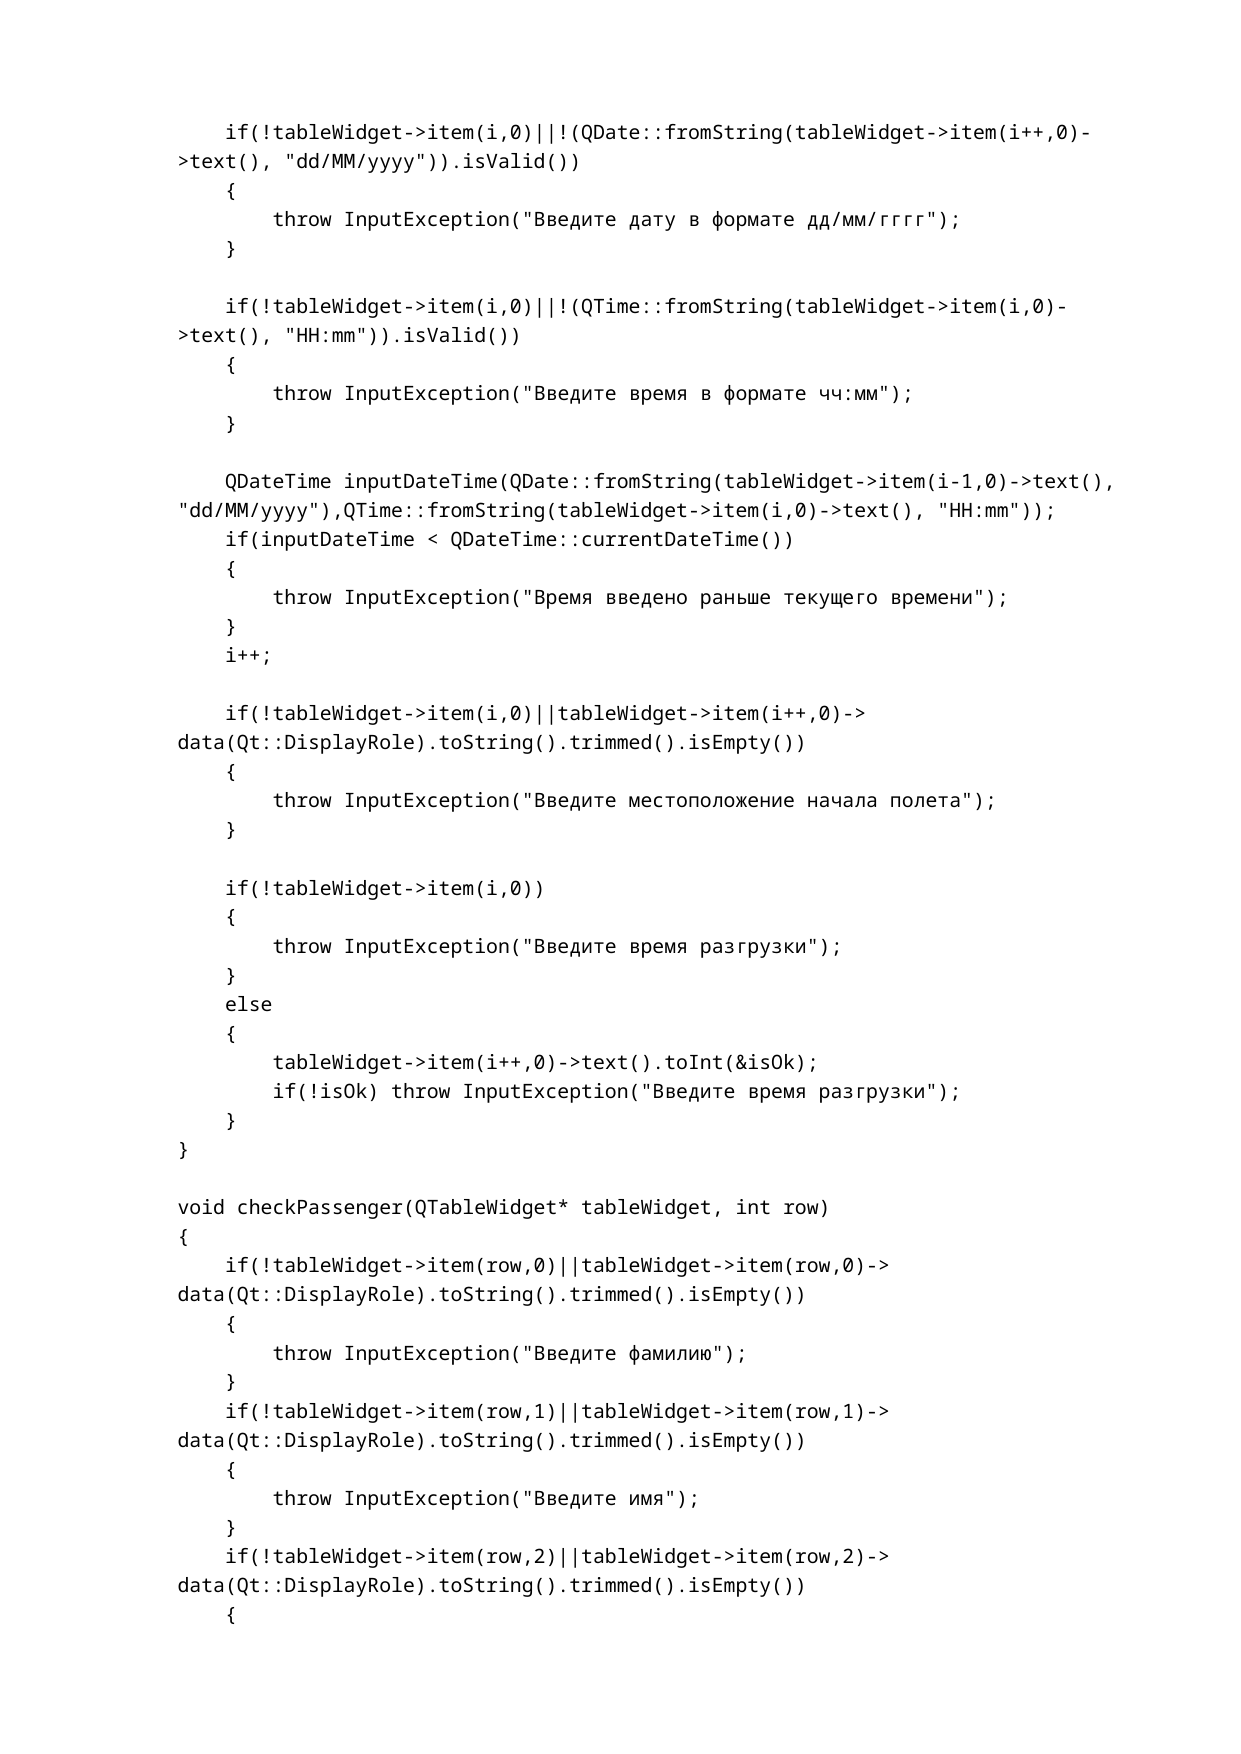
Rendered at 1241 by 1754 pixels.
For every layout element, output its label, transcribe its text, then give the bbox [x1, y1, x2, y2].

text { [177, 351, 1152, 378]
text throw InputException("Введите дату в формате дд/мм/гггг"); [177, 205, 1152, 232]
text } [177, 612, 1152, 639]
text { [177, 1310, 1152, 1337]
text { [177, 554, 1152, 581]
text { [177, 1222, 1152, 1249]
text { [177, 903, 1152, 930]
text QDateTime inputDateTime(QDate::fromString(tableWidget->item(i-1,0)->text(), "dd/MM/yyyy"),QTime::fromString(tableWidget->item(i,0)->text(), "HH:mm")); [177, 467, 1152, 523]
text if(!tableWidget->item(row,0)||tableWidget->item(row,0)-> data(Qt::DisplayRole).toString().trimmed().isEmpty()) [177, 1252, 1152, 1308]
text if(!isOk) throw InputException("Введите время разгрузки"); [177, 1077, 1152, 1104]
text tableWidget->item(i++,0)->text().toInt(&isOk); [177, 1048, 1152, 1075]
text if(!tableWidget->item(i,0)) [177, 874, 1152, 901]
text throw InputException("Введите имя"); [177, 1484, 1152, 1511]
text if(!tableWidget->item(i,0)||!(QTime::fromString(tableWidget->item(i,0)->text(), "HH:mm")).isValid()) [177, 292, 1152, 348]
text if(!tableWidget->item(i,0)||tableWidget->item(i++,0)-> data(Qt::DisplayRole).toString().trimmed().isEmpty()) [177, 699, 1152, 755]
text { [177, 1455, 1152, 1482]
text else [177, 990, 1152, 1017]
text void checkPassenger(QTableWidget* tableWidget, int row) [177, 1193, 1152, 1220]
text if(!tableWidget->item(row,1)||tableWidget->item(row,1)-> data(Qt::DisplayRole).toString().trimmed().isEmpty()) [177, 1397, 1152, 1453]
text throw InputException("Введите время разгрузки"); [177, 932, 1152, 959]
text throw InputException("Введите время в формате чч:мм"); [177, 380, 1152, 407]
text if(!tableWidget->item(row,2)||tableWidget->item(row,2)-> data(Qt::DisplayRole).toString().trimmed().isEmpty()) [177, 1542, 1152, 1598]
text } [177, 1135, 1152, 1162]
text } [177, 816, 1152, 843]
text } [177, 961, 1152, 988]
text throw InputException("Введите фамилию"); [177, 1339, 1152, 1366]
text } [177, 1368, 1152, 1395]
text } [177, 234, 1152, 261]
text } [177, 409, 1152, 436]
text if(!tableWidget->item(i,0)||!(QDate::fromString(tableWidget->item(i++,0)->text(), "dd/MM/yyyy")).isValid()) [177, 118, 1152, 174]
text throw InputException("Время введено раньше текущего времени"); [177, 583, 1152, 610]
text } [177, 1106, 1152, 1133]
text { [177, 757, 1152, 784]
text { [177, 1600, 1152, 1627]
text if(inputDateTime < QDateTime::currentDateTime()) [177, 525, 1152, 552]
text } [177, 1513, 1152, 1540]
text { [177, 176, 1152, 203]
text { [177, 1019, 1152, 1046]
text throw InputException("Введите местоположение начала полета"); [177, 787, 1152, 813]
text i++; [177, 641, 1152, 668]
